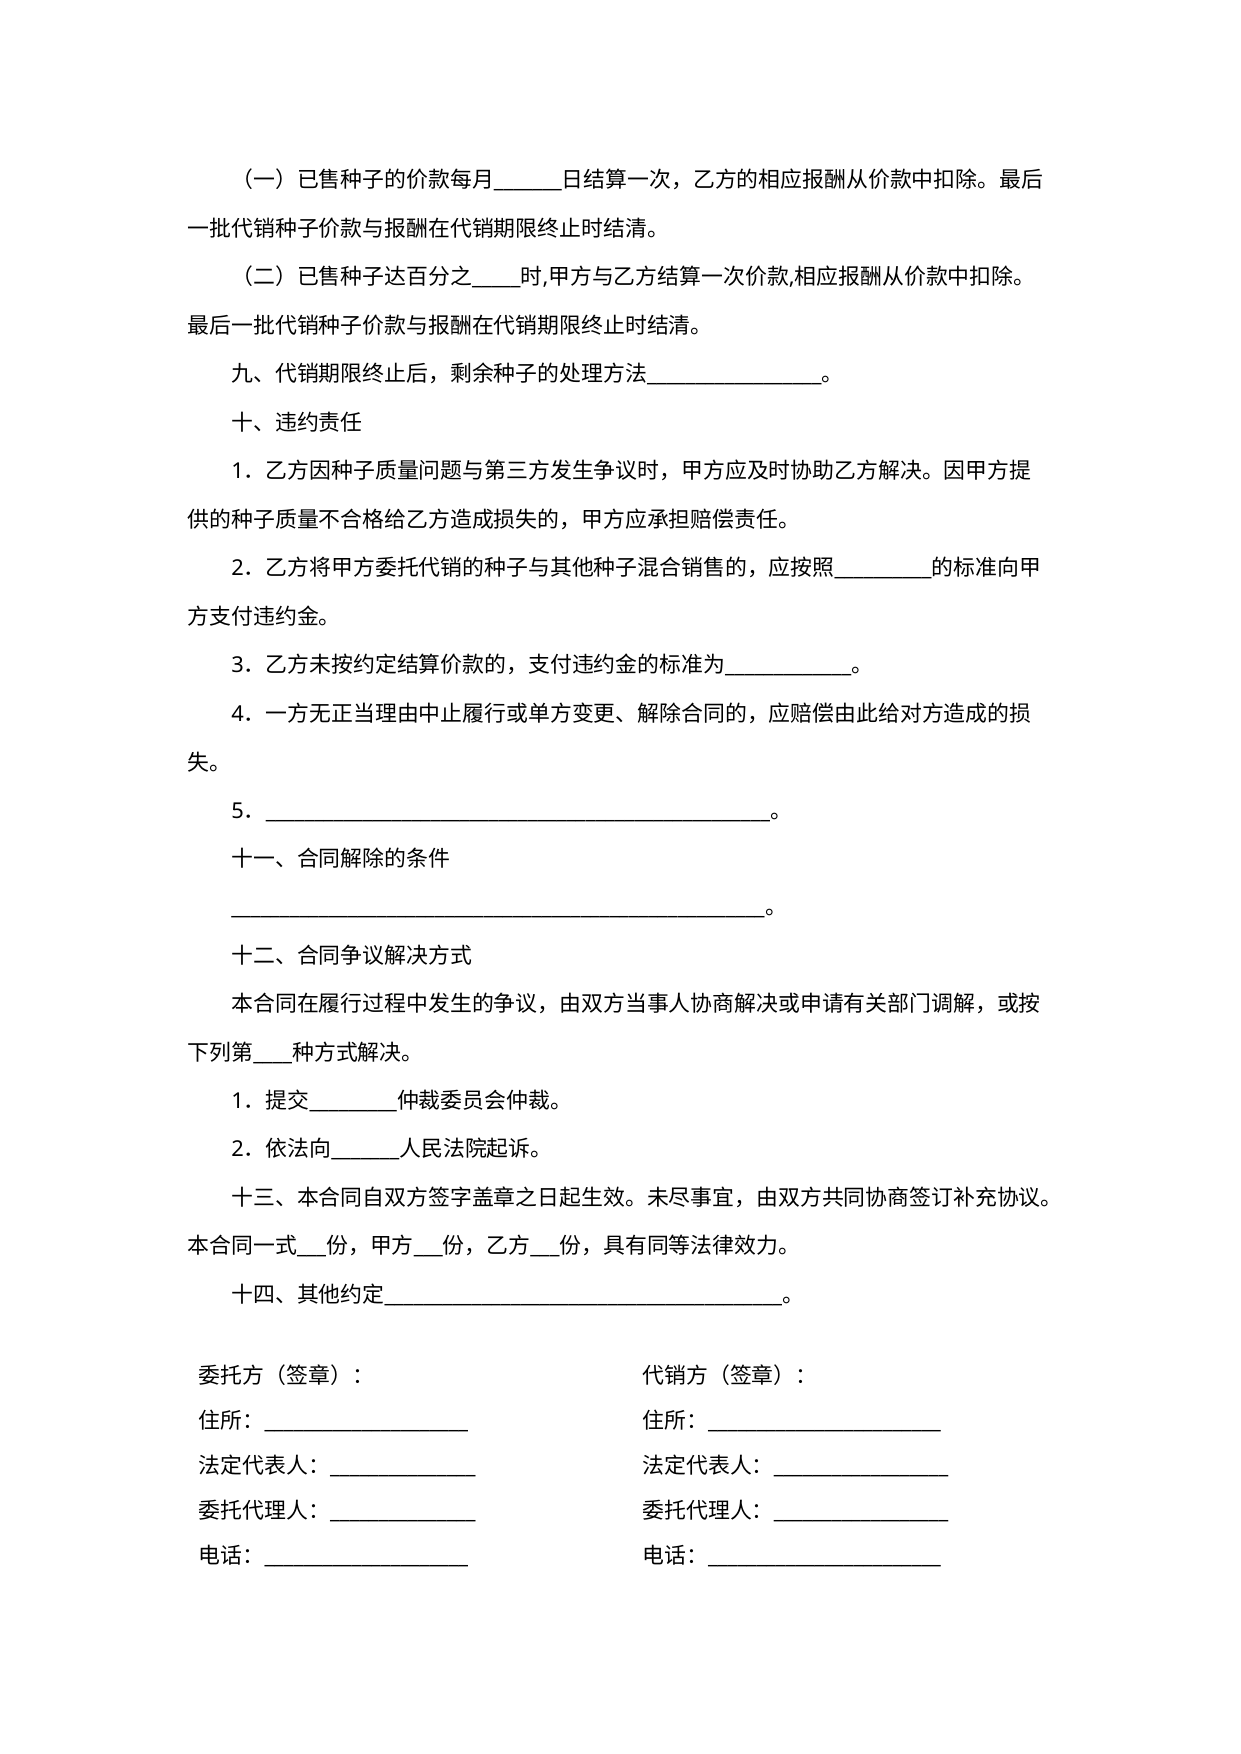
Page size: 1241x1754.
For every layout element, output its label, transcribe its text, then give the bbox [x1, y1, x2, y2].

text 3．乙方未按约定结算价款的，支付违约金的标准为_____________。 [187, 647, 1053, 679]
text 2．乙方将甲方委托代销的种子与其他种子混合销售的，应按照__________的标准向甲方支付违约金。 [187, 550, 1053, 631]
text 十四、其他约定_________________________________________。 [187, 1277, 1053, 1309]
table_cell 法定代表人：__________________ [631, 1448, 1074, 1492]
table_cell 法定代表人：_______________ [188, 1448, 631, 1492]
table_header 代销方（签章）： [631, 1358, 1074, 1402]
table_cell 电话：________________________ [631, 1538, 1074, 1582]
table_cell 委托代理人：_______________ [188, 1493, 631, 1537]
text 1．提交_________仲裁委员会仲裁。 [187, 1083, 1053, 1115]
text 十一、合同解除的条件 [187, 841, 1053, 873]
table_cell 住所：_____________________ [188, 1403, 631, 1447]
text 本合同在履行过程中发生的争议，由双方当事人协商解决或申请有关部门调解，或按下列第____种方式解决。 [187, 986, 1053, 1067]
text （一）已售种子的价款每月_______日结算一次，乙方的相应报酬从价款中扣除。最后一批代销种子价款与报酬在代销期限终止时结清。 [187, 162, 1053, 243]
text 1．乙方因种子质量问题与第三方发生争议时，甲方应及时协助乙方解决。因甲方提供的种子质量不合格给乙方造成损失的，甲方应承担赔偿责任。 [187, 453, 1053, 534]
text _______________________________________________________。 [187, 889, 1053, 922]
text 十三、本合同自双方签字盖章之日起生效。未尽事宜，由双方共同协商签订补充协议。本合同一式___份，甲方___份，乙方___份，具有同等法律效力。 [187, 1179, 1053, 1261]
table_cell 住所：________________________ [631, 1403, 1074, 1447]
table_header 委托方（签章）： [188, 1358, 631, 1402]
text 4．一方无正当理由中止履行或单方变更、解除合同的，应赔偿由此给对方造成的损失。 [187, 695, 1053, 777]
table_cell 电话：_____________________ [188, 1538, 631, 1582]
text 十二、合同争议解决方式 [187, 937, 1053, 970]
text （二）已售种子达百分之_____时,甲方与乙方结算一次价款,相应报酬从价款中扣除。最后一批代销种子价款与报酬在代销期限终止时结清。 [187, 259, 1053, 340]
text 2．依法向_______人民法院起诉。 [187, 1131, 1053, 1164]
text 十、违约责任 [187, 404, 1053, 437]
text 5．____________________________________________________。 [187, 792, 1053, 825]
table_cell 委托代理人：__________________ [631, 1493, 1074, 1537]
text 九、代销期限终止后，剩余种子的处理方法__________________。 [187, 356, 1053, 389]
